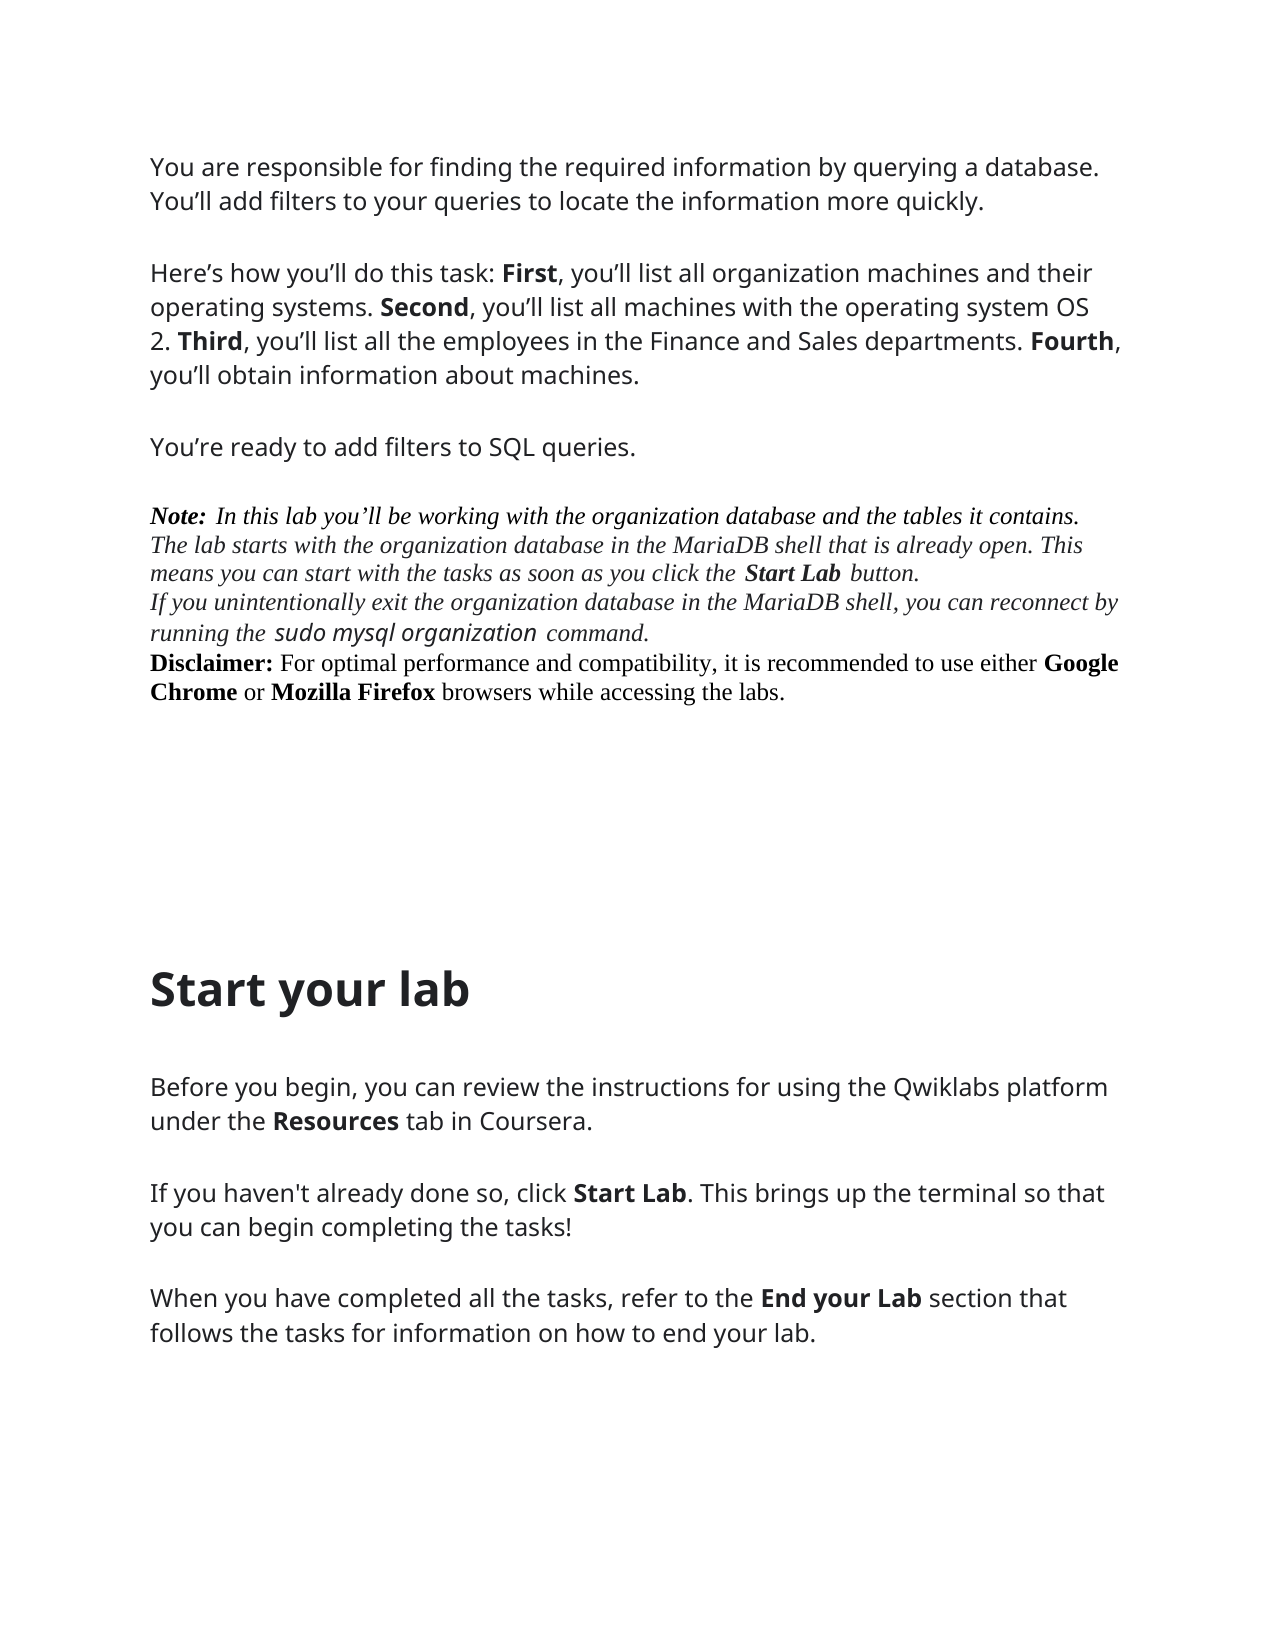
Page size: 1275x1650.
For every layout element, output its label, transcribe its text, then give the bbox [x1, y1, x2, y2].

text Start your lab [150, 956, 1125, 1020]
text If you unintentionally exit the organization database in the MariaDB shell, you can reconnect by running the sudo mysql organization command. [150, 587, 1125, 648]
text You are responsible for finding the required information by querying a database. You’ll add filters to your queries to locate the information more quickly. [150, 150, 1125, 218]
text Note: In this lab you’ll be working with the organization database and the tables it contains. [150, 501, 1125, 530]
text When you have completed all the tasks, refer to the End your Lab section that follows the tasks for information on how to end your lab. [150, 1281, 1125, 1349]
text Here’s how you’ll do this task: First, you’ll list all organization machines and their operating systems. Second, you’ll list all machines with the operating system OS 2. Third, you’ll list all the employees in the Finance and Sales departments. Fourth, you’ll obtain information about machines. [150, 256, 1125, 392]
text You’re ready to add filters to SQL queries. [150, 429, 1125, 463]
text Disclaimer: For optimal performance and compatibility, it is recommended to use either Google Chrome or Mozilla Firefox browsers while accessing the labs. [150, 648, 1125, 706]
text If you haven't already done so, click Start Lab. This brings up the terminal so that you can begin completing the tasks! [150, 1176, 1125, 1244]
text The lab starts with the organization database in the MariaDB shell that is already open. This means you can start with the tasks as soon as you click the Start Lab button. [150, 530, 1125, 587]
text Before you begin, you can review the instructions for using the Qwiklabs platform under the Resources tab in Coursera. [150, 1070, 1125, 1138]
